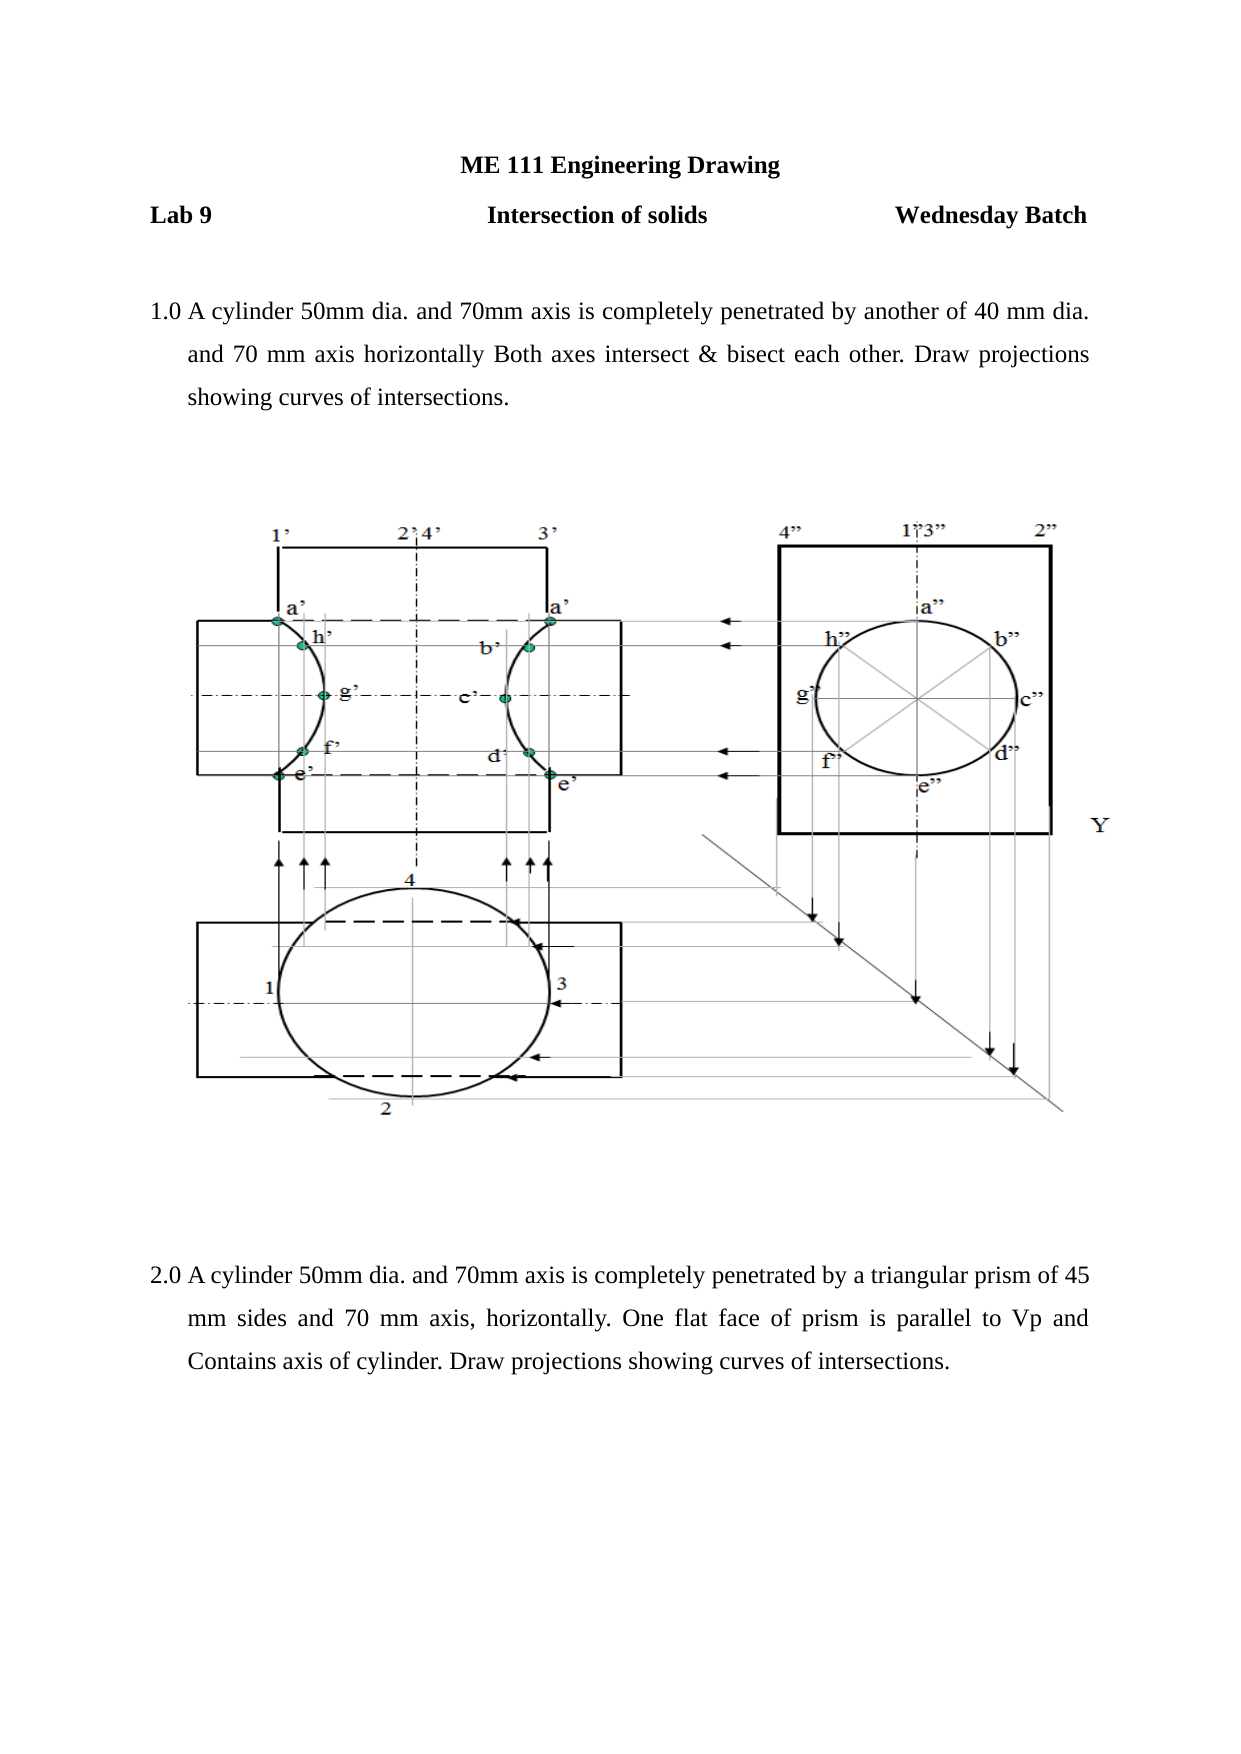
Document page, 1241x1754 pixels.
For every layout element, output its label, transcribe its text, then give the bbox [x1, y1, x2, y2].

text Lab 9 Intersection of solids Wednesday Batch [150, 200, 1090, 228]
list A cylinder 50mm dia. and 70mm axis is completely penetrated by a triangular prism of 45 mm sides and 70 mm axis, horizontally. One flat face of prism is parallel to Vp and Contains axis of cylinder. Draw projections showing curves of intersections. [150, 1260, 1090, 1375]
list A cylinder 50mm dia. and 70mm axis is completely penetrated by another of 40 mm dia. and 70 mm axis horizontally Both axes intersect & bisect each other. Draw projections showing curves of intersections. [150, 296, 1090, 411]
text ME 111 Engineering Drawing [150, 150, 1090, 179]
picture [187, 511, 1127, 1131]
